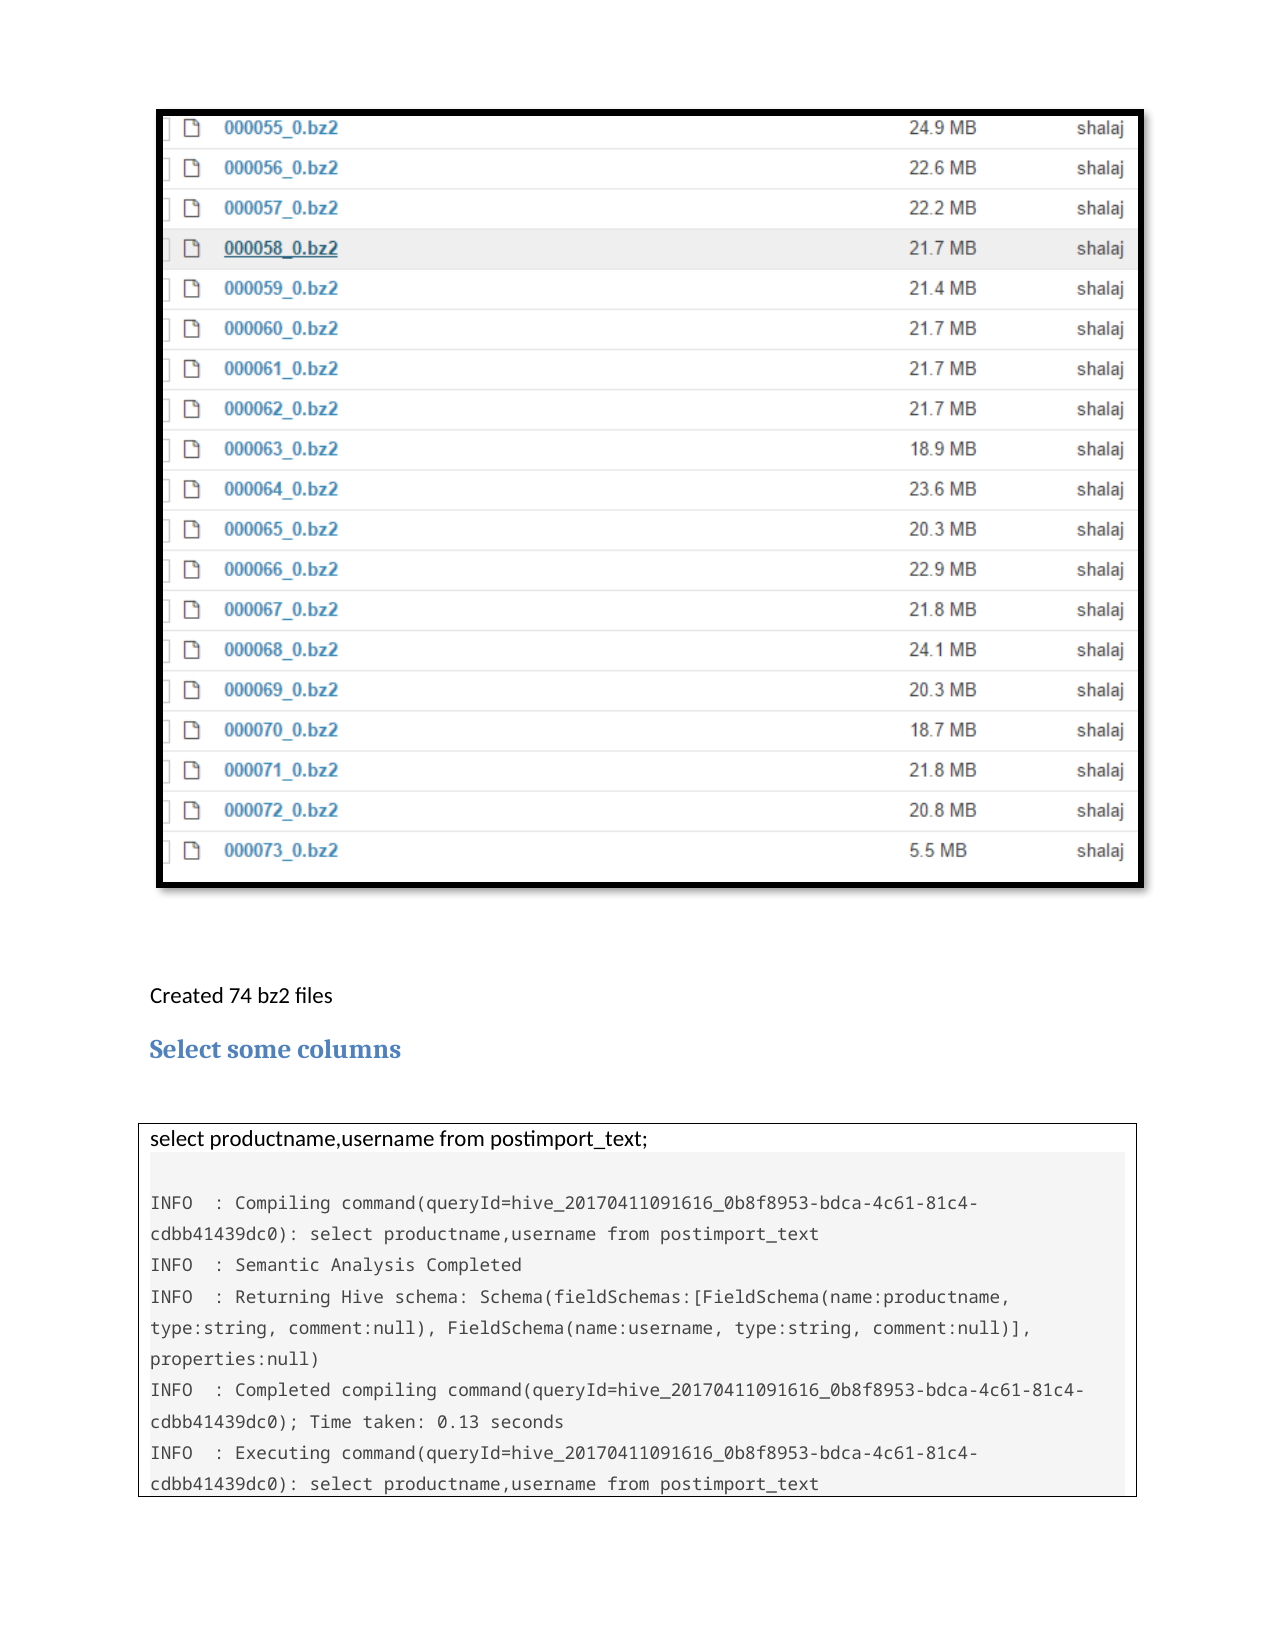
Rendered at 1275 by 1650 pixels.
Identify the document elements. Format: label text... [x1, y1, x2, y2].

text Created 74 bz2 files [150, 981, 1125, 1009]
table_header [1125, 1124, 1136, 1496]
picture [163, 116, 1138, 882]
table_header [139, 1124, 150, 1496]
subtitle Select some columns [150, 1034, 1125, 1065]
